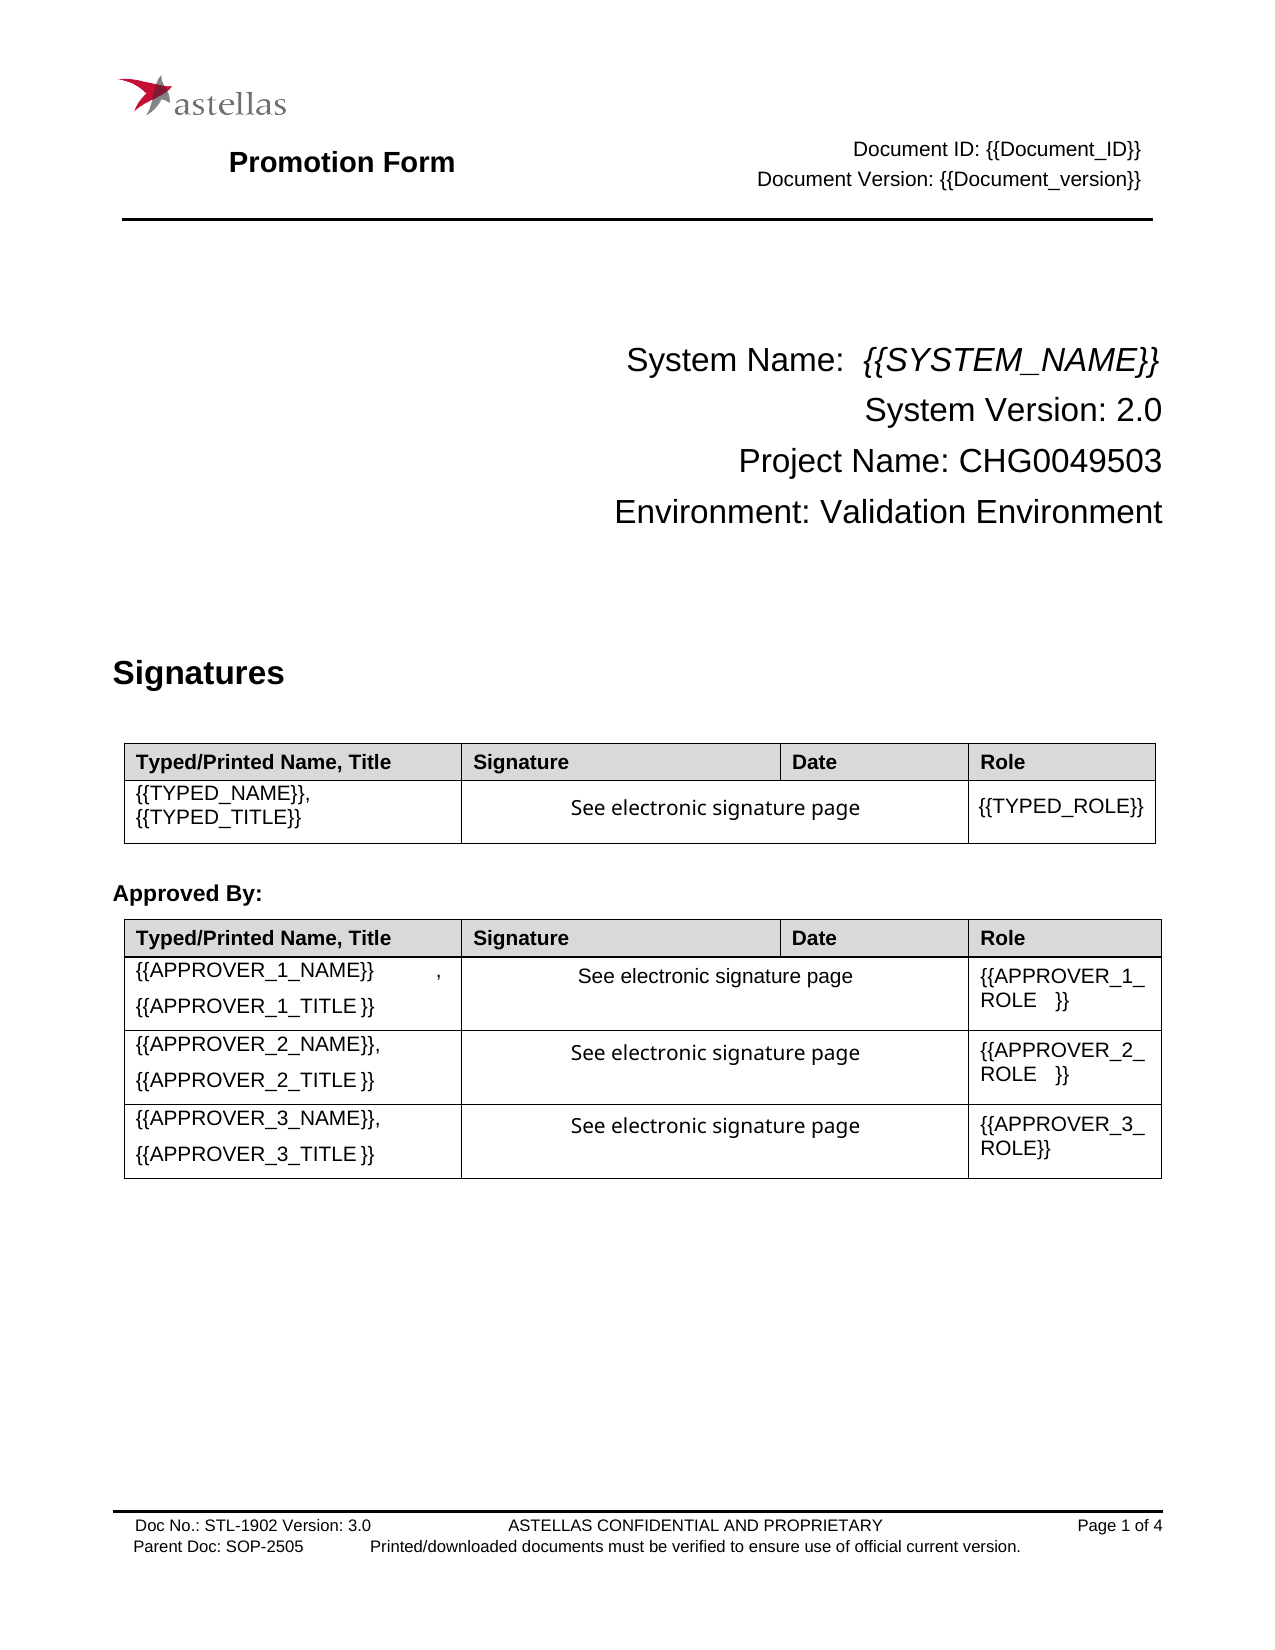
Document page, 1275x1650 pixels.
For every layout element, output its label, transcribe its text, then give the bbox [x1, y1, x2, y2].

table_header Date [781, 920, 968, 956]
table_cell {{TYPED_ROLE}} [969, 781, 1155, 842]
table_header Role [969, 920, 1161, 956]
table_cell {{APPROVER_2_ROLE }} [969, 1031, 1161, 1104]
text Signatures [112, 653, 1162, 691]
table_header Typed/Printed Name, Title [125, 744, 461, 780]
table_cell {{APPROVER_3_NAME }}, {{APPROVER_3_TITLE }} [125, 1105, 461, 1178]
table_cell {{TYPED_NAME}}, {{TYPED_TITLE}} [125, 781, 461, 842]
table_cell See electronic signature page [462, 781, 968, 842]
text System Name: {{SYSTEM_NAME}} [112, 339, 1162, 378]
table_cell {{APPROVER_2_NAME }}, {{APPROVER_2_TITLE }} [125, 1031, 461, 1104]
table_header Typed/Printed Name, Title [125, 920, 461, 956]
table_header Signature [462, 744, 780, 780]
table_header Date [781, 744, 968, 780]
table_cell See electronic signature page [462, 1031, 968, 1104]
picture [112, 75, 293, 118]
table_cell {{APPROVER_3_ROLE}} [969, 1105, 1161, 1178]
text Approved By: [112, 880, 1162, 906]
text Project Name: CHG0049503 [112, 441, 1162, 480]
table_cell See electronic signature page [462, 958, 968, 1030]
table_cell {{APPROVER_1_ROLE }} [969, 958, 1161, 1030]
text System Version: 2.0 [112, 391, 1162, 429]
table_header Signature [462, 920, 780, 956]
table_header Role [969, 744, 1155, 780]
table_cell {{APPROVER_1_NAME}} , {{APPROVER_1_TITLE }} [125, 958, 461, 1030]
text Environment: Validation Environment [112, 492, 1162, 531]
table_cell See electronic signature page [462, 1105, 968, 1178]
